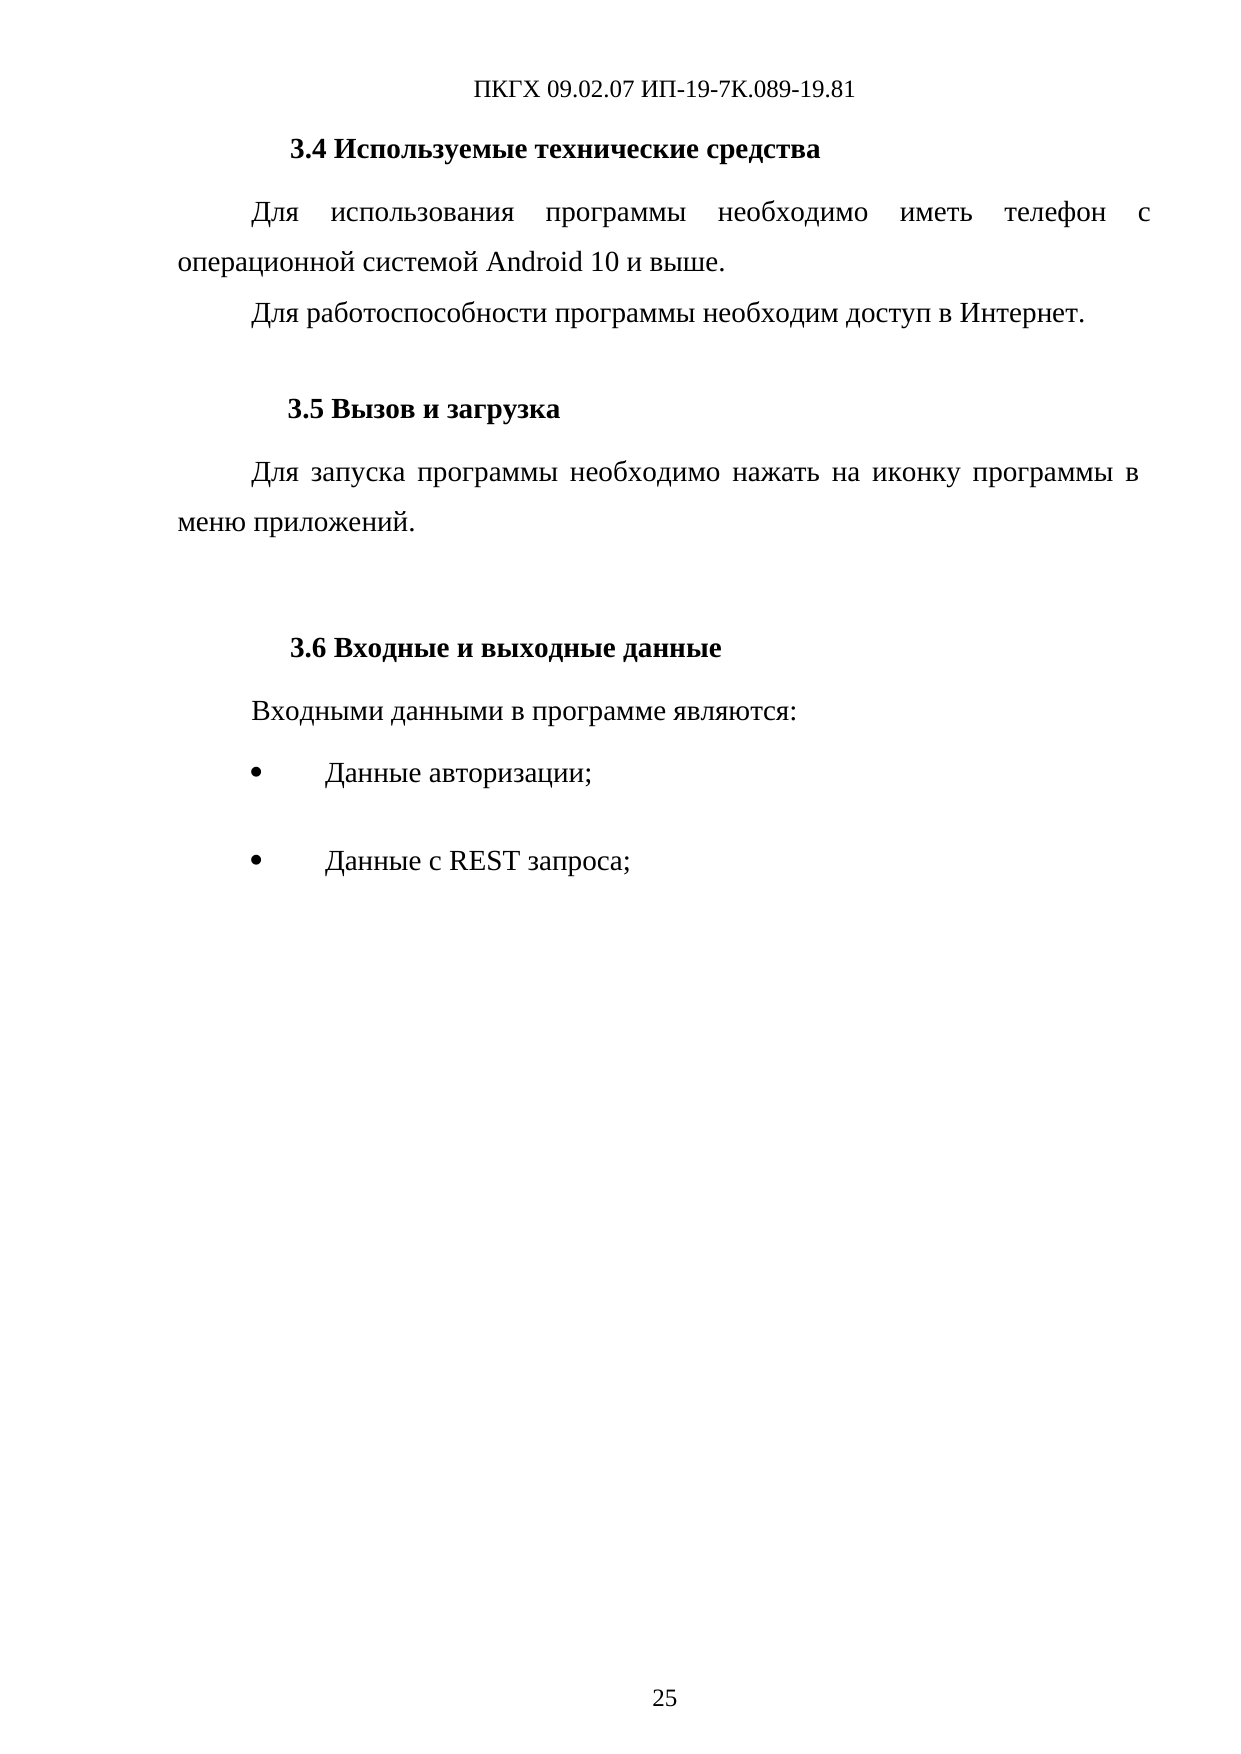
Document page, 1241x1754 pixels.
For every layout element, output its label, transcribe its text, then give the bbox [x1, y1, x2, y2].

list Для использования программы необходимо иметь телефон с операционной системой Android 10 и выше. [177, 194, 1152, 278]
text 3.4 Используемые технические средства [215, 131, 1152, 165]
list Данные авторизации; [177, 755, 1152, 789]
list Данные с REST запроса; [177, 843, 1152, 877]
text 3.6 Входные и выходные данные [177, 630, 1152, 663]
text Входными данными в программе являются: [177, 693, 1152, 726]
text 3.5 Вызов и загрузка [251, 391, 1152, 424]
list Для работоспособности программы необходим доступ в Интернет. [177, 295, 1152, 328]
text Для запуска программы необходимо нажать на иконку программы в меню приложений. [177, 454, 1140, 538]
